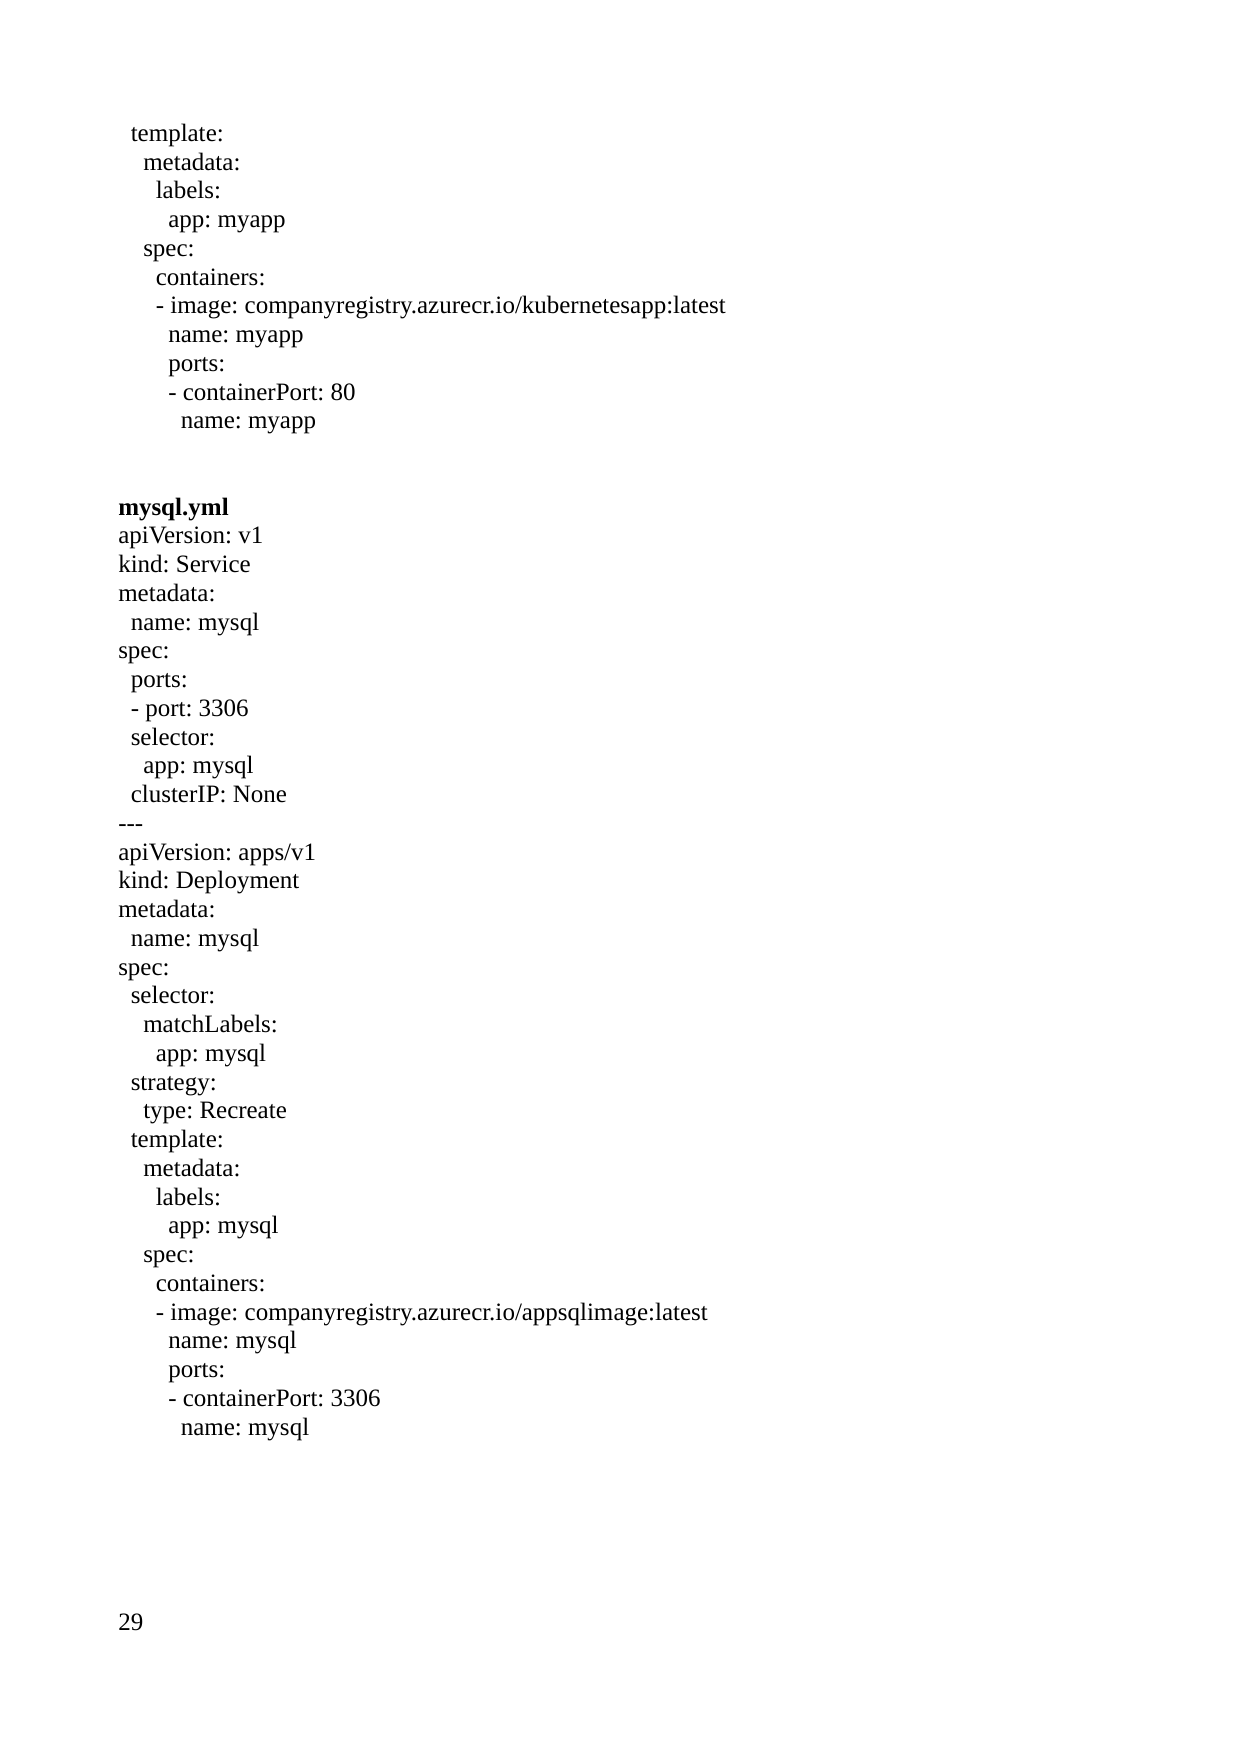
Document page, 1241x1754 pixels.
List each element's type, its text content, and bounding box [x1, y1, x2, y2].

text name: mysql [118, 607, 1122, 636]
text name: myapp [118, 319, 1122, 348]
text type: Recreate [118, 1096, 1122, 1124]
text name: mysql [118, 1326, 1122, 1354]
text apiVersion: v1 [118, 521, 1122, 549]
text metadata: [118, 578, 1122, 607]
text containers: [118, 1268, 1122, 1297]
text app: mysql [118, 1211, 1122, 1239]
text ports: [118, 1354, 1122, 1383]
text - port: 3306 [118, 693, 1122, 722]
text app: mysql [118, 1038, 1122, 1067]
text spec: [118, 952, 1122, 981]
text mysql.yml [118, 492, 1122, 521]
text metadata: [118, 894, 1122, 923]
text metadata: [118, 1153, 1122, 1182]
text template: [118, 118, 1122, 147]
text strategy: [118, 1067, 1122, 1096]
text - image: companyregistry.azurecr.io/appsqlimage:latest [118, 1297, 1122, 1326]
text matchLabels: [118, 1009, 1122, 1038]
text spec: [118, 1239, 1122, 1268]
text app: myapp [118, 204, 1122, 233]
text containers: [118, 262, 1122, 291]
text metadata: [118, 147, 1122, 176]
text name: myapp [118, 406, 1122, 434]
text name: mysql [118, 923, 1122, 952]
text labels: [118, 176, 1122, 204]
text - containerPort: 80 [118, 377, 1122, 406]
text --- [118, 808, 1122, 837]
text kind: Deployment [118, 866, 1122, 894]
text - containerPort: 3306 [118, 1383, 1122, 1412]
text selector: [118, 981, 1122, 1009]
text ports: [118, 348, 1122, 377]
text labels: [118, 1182, 1122, 1211]
text template: [118, 1124, 1122, 1153]
text name: mysql [118, 1412, 1122, 1441]
text spec: [118, 636, 1122, 664]
text clusterIP: None [118, 779, 1122, 808]
text - image: companyregistry.azurecr.io/kubernetesapp:latest [118, 291, 1122, 319]
text apiVersion: apps/v1 [118, 837, 1122, 866]
text kind: Service [118, 549, 1122, 578]
text app: mysql [118, 751, 1122, 779]
text ports: [118, 664, 1122, 693]
text spec: [118, 233, 1122, 262]
text selector: [118, 722, 1122, 751]
